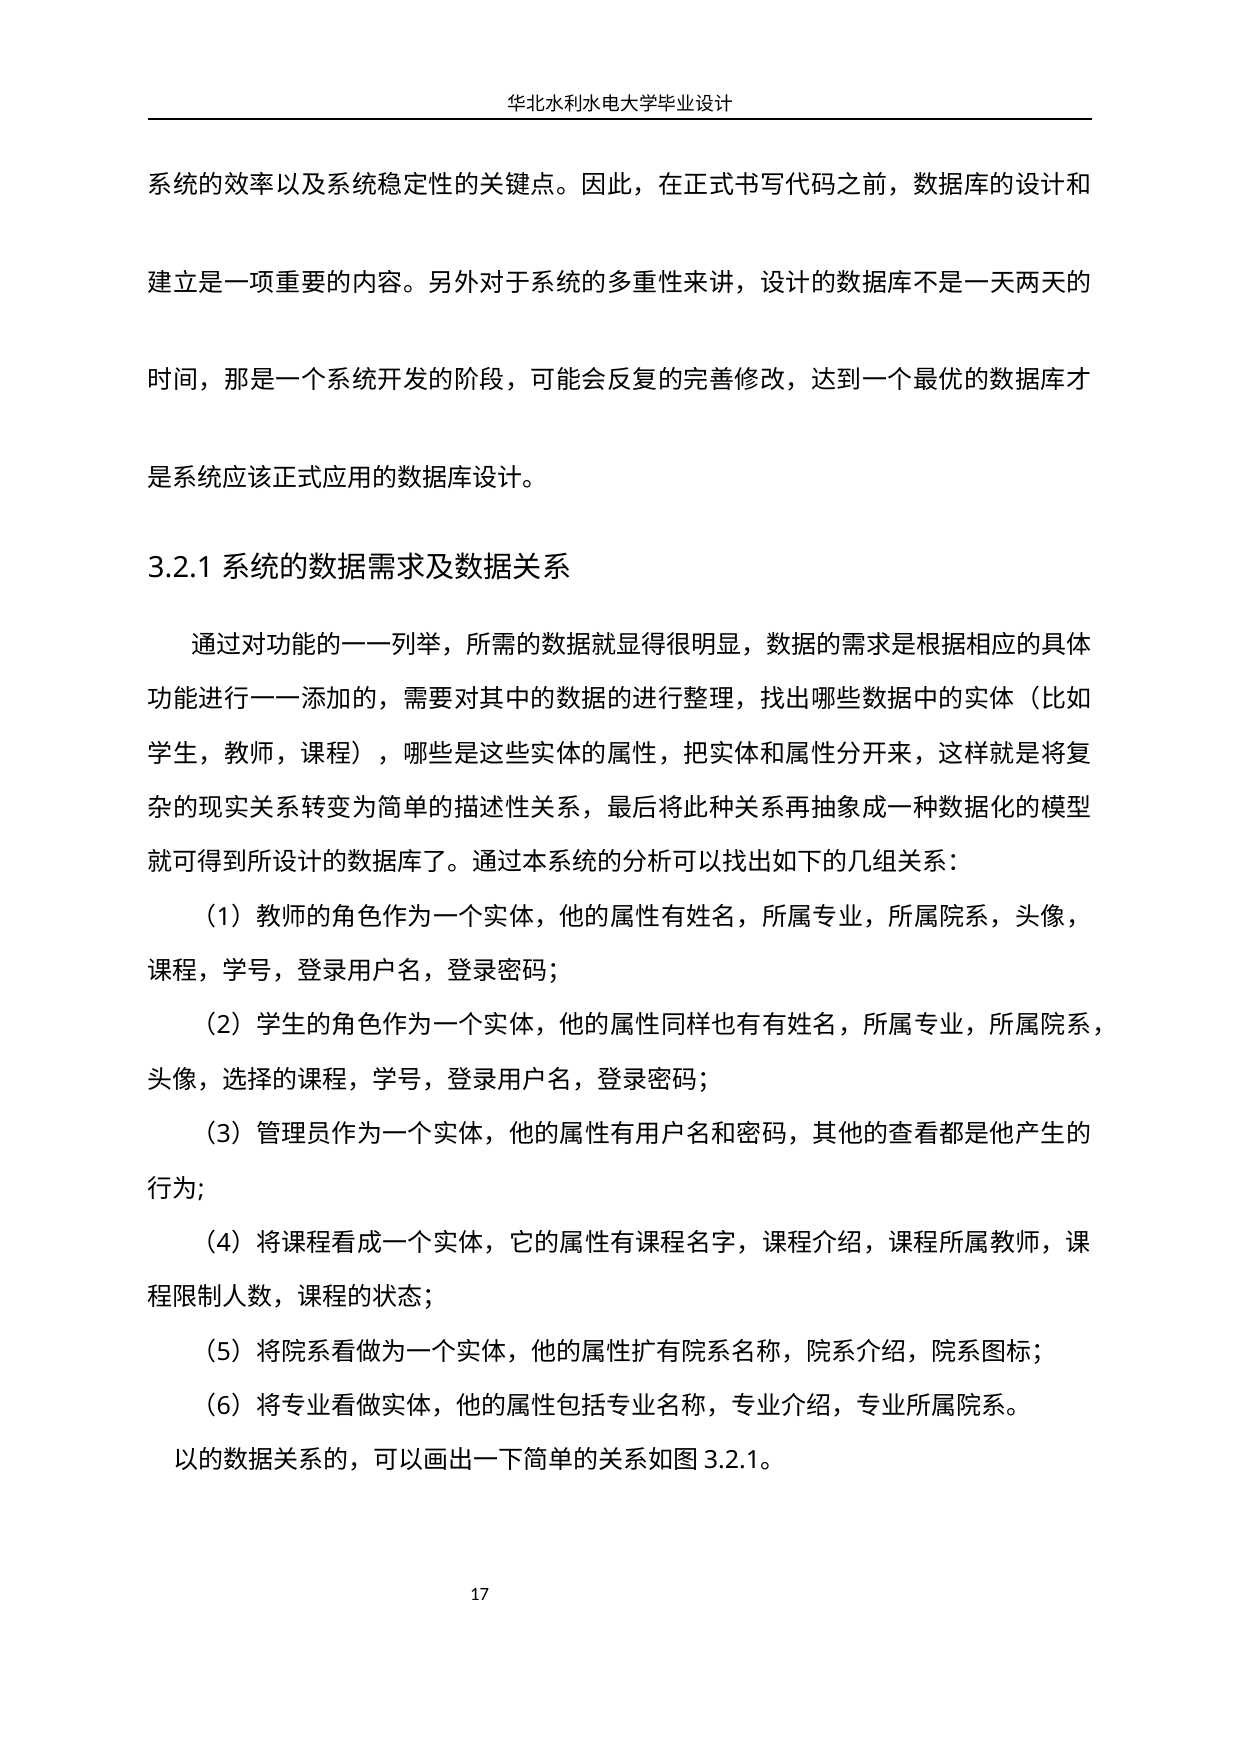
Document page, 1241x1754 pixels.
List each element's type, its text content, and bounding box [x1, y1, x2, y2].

text 通过对功能的一一列举，所需的数据就显得很明显，数据的需求是根据相应的具体功能进行一一添加的，需要对其中的数据的进行整理，找出哪些数据中的实体（比如学生，教师，课程），哪些是这些实体的属性，把实体和属性分开来，这样就是将复杂的现实关系转变为简单的描述性关系，最后将此种关系再抽象成一种数据化的模型就可得到所设计的数据库了。通过本系统的分析可以找出如下的几组关系： [148, 624, 1092, 878]
list 将课程看成一个实体，它的属性有课程名字，课程介绍，课程所属教师，课程限制人数，课程的状态； [148, 1222, 1092, 1313]
list 教师的角色作为一个实体，他的属性有姓名，所属专业，所属院系，头像，课程，学号，登录用户名，登录密码； [148, 896, 1092, 987]
list 以的数据关系的，可以画出一下简单的关系如图3.2.1。 [148, 1440, 1092, 1476]
list 将专业看做实体，他的属性包括专业名称，专业介绍，专业所属院系。 [148, 1386, 1092, 1422]
list 管理员作为一个实体，他的属性有用户名和密码，其他的查看都是他产生的行为; [148, 1114, 1092, 1204]
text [148, 150, 1092, 508]
list 学生的角色作为一个实体，他的属性同样也有有姓名，所属专业，所属院系，头像，选择的课程，学号，登录用户名，登录密码； [148, 1005, 1092, 1096]
subtitle 3.2.1 系统的数据需求及数据关系 [148, 532, 1092, 597]
list 将院系看做为一个实体，他的属性扩有院系名称，院系介绍，院系图标； [148, 1331, 1092, 1367]
